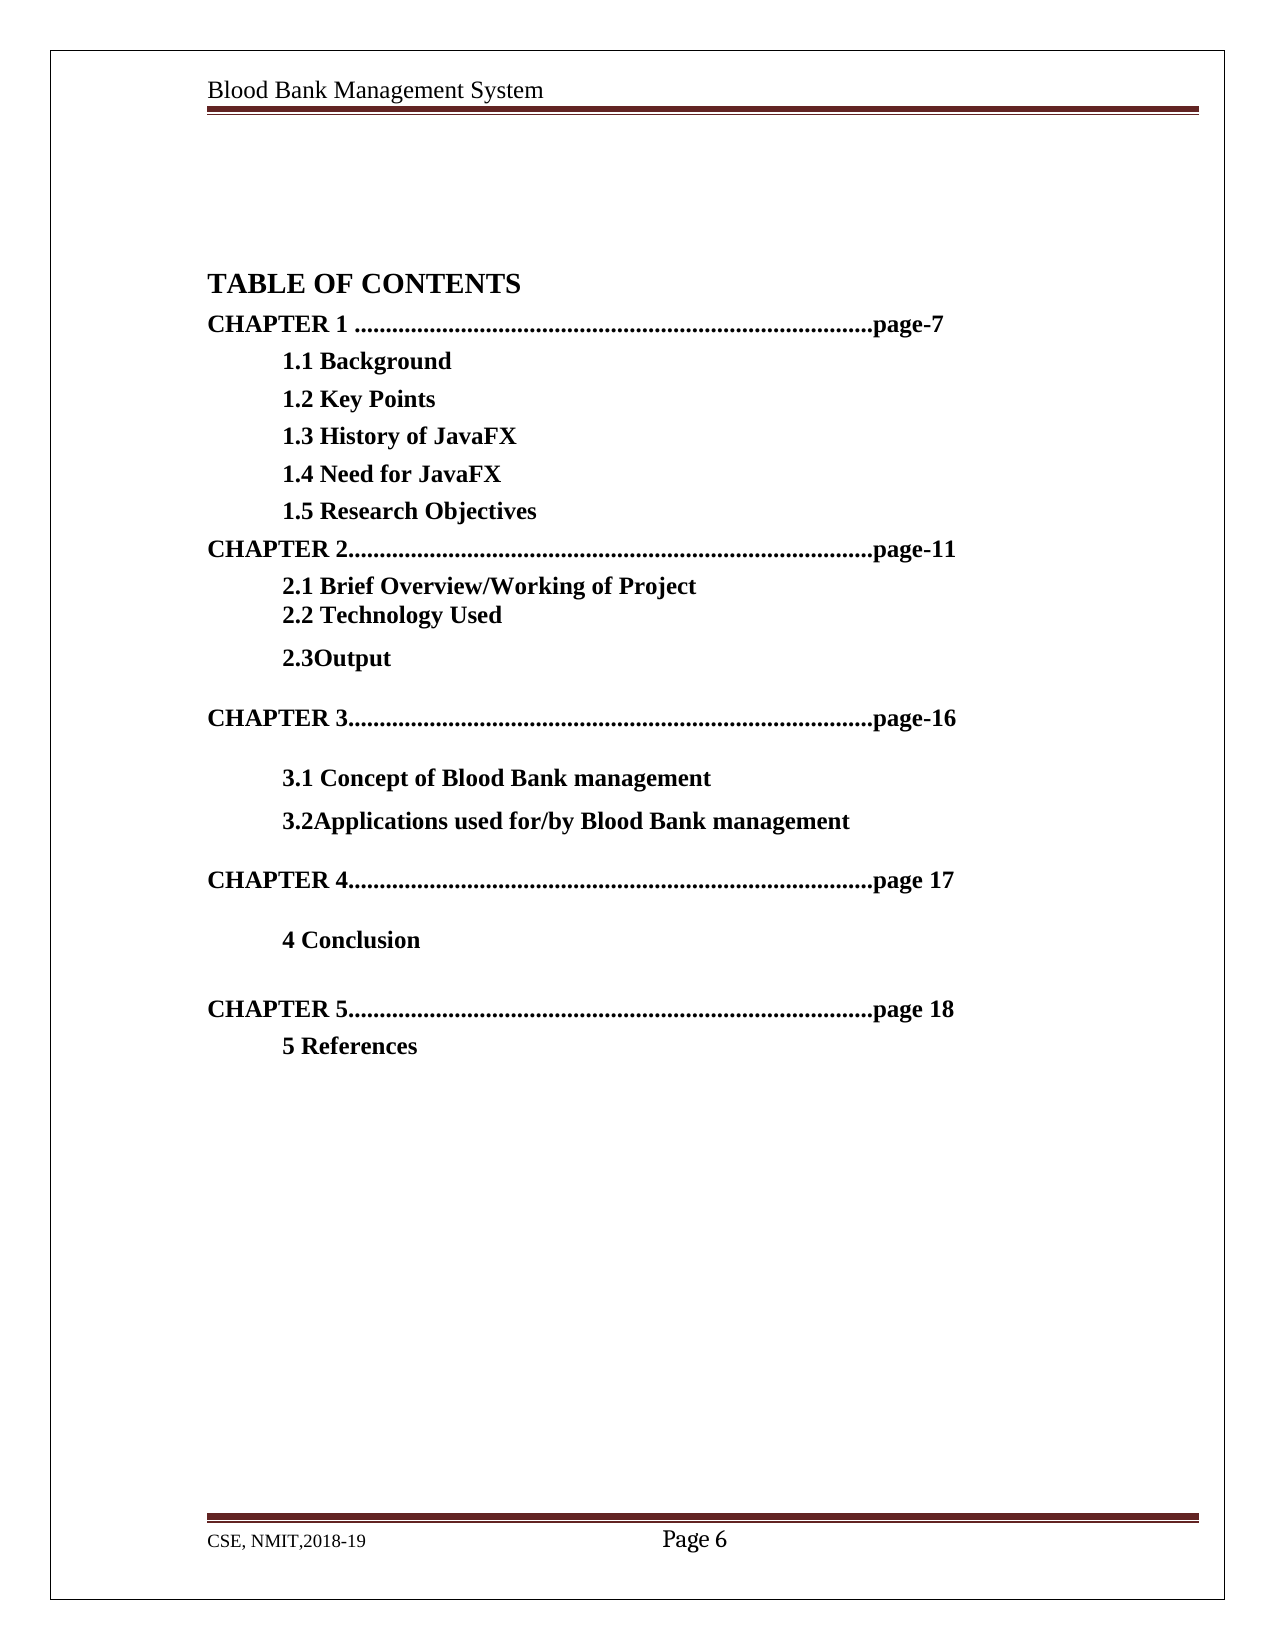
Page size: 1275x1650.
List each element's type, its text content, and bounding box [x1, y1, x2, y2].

text TABLE OF CONTENTS [207, 262, 1199, 300]
text 5 References [207, 1023, 1199, 1060]
text 2.1 Brief Overview/Working of Project [207, 562, 1199, 600]
text CHAPTER 1 ...................................................................................page-7 [207, 300, 1199, 337]
text 3.1 Concept of Blood Bank management 3.2Applications used for/by Blood Bank management [282, 763, 1199, 834]
list Background [282, 337, 1199, 375]
text CHAPTER 3....................................................................................page-16 [207, 703, 1199, 732]
text 4 Conclusion [207, 925, 1199, 954]
list Research Objectives [282, 487, 1199, 525]
list History of JavaFX [282, 412, 1199, 450]
text CHAPTER 2....................................................................................page-11 [207, 525, 1199, 562]
text CHAPTER 4....................................................................................page 17 [207, 866, 1199, 894]
text 2.2 Technology Used 2.3Output [282, 600, 1199, 672]
list Key Points [282, 375, 1199, 412]
list Need for JavaFX [282, 450, 1199, 487]
text CHAPTER 5....................................................................................page 18 [207, 985, 1199, 1023]
